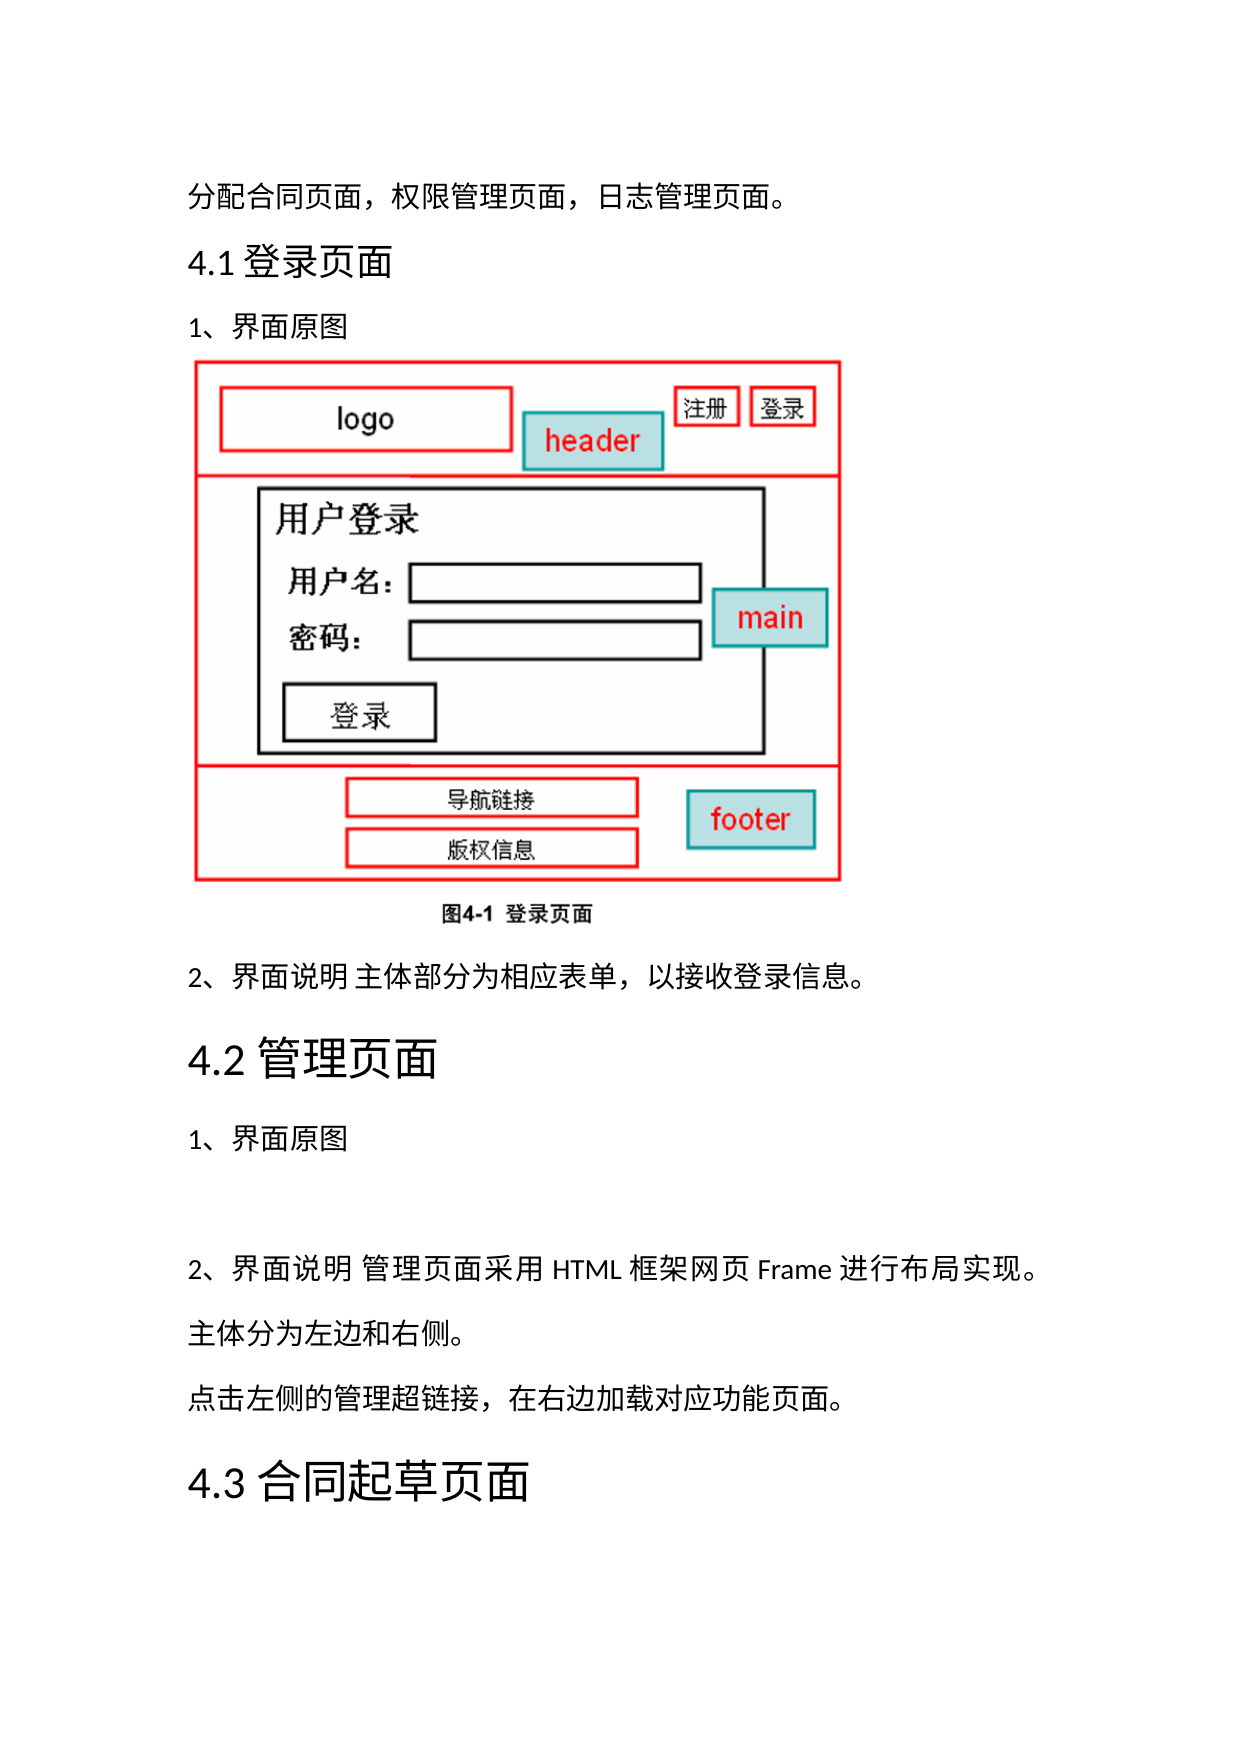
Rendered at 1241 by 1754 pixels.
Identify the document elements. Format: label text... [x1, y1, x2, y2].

list 4.1 登录页面 [187, 227, 1053, 292]
list 界面说明 管理页面采用HTML框架网页Frame进行布局实现。 主体分为左边和右侧。 [187, 1234, 1053, 1364]
list 4.2 管理页面 [187, 1007, 1053, 1104]
list 分配合同页面，权限管理页面，日志管理页面。 [187, 162, 1053, 227]
list 界面原图 [187, 292, 1053, 357]
list 界面说明 主体部分为相应表单，以接收登录信息。 [187, 942, 1053, 1007]
list 界面原图 [187, 1104, 1053, 1169]
list 点击左侧的管理超链接，在右边加载对应功能页面。 [187, 1364, 1053, 1429]
picture [187, 357, 851, 930]
list 4.3 合同起草页面 [187, 1429, 1053, 1527]
